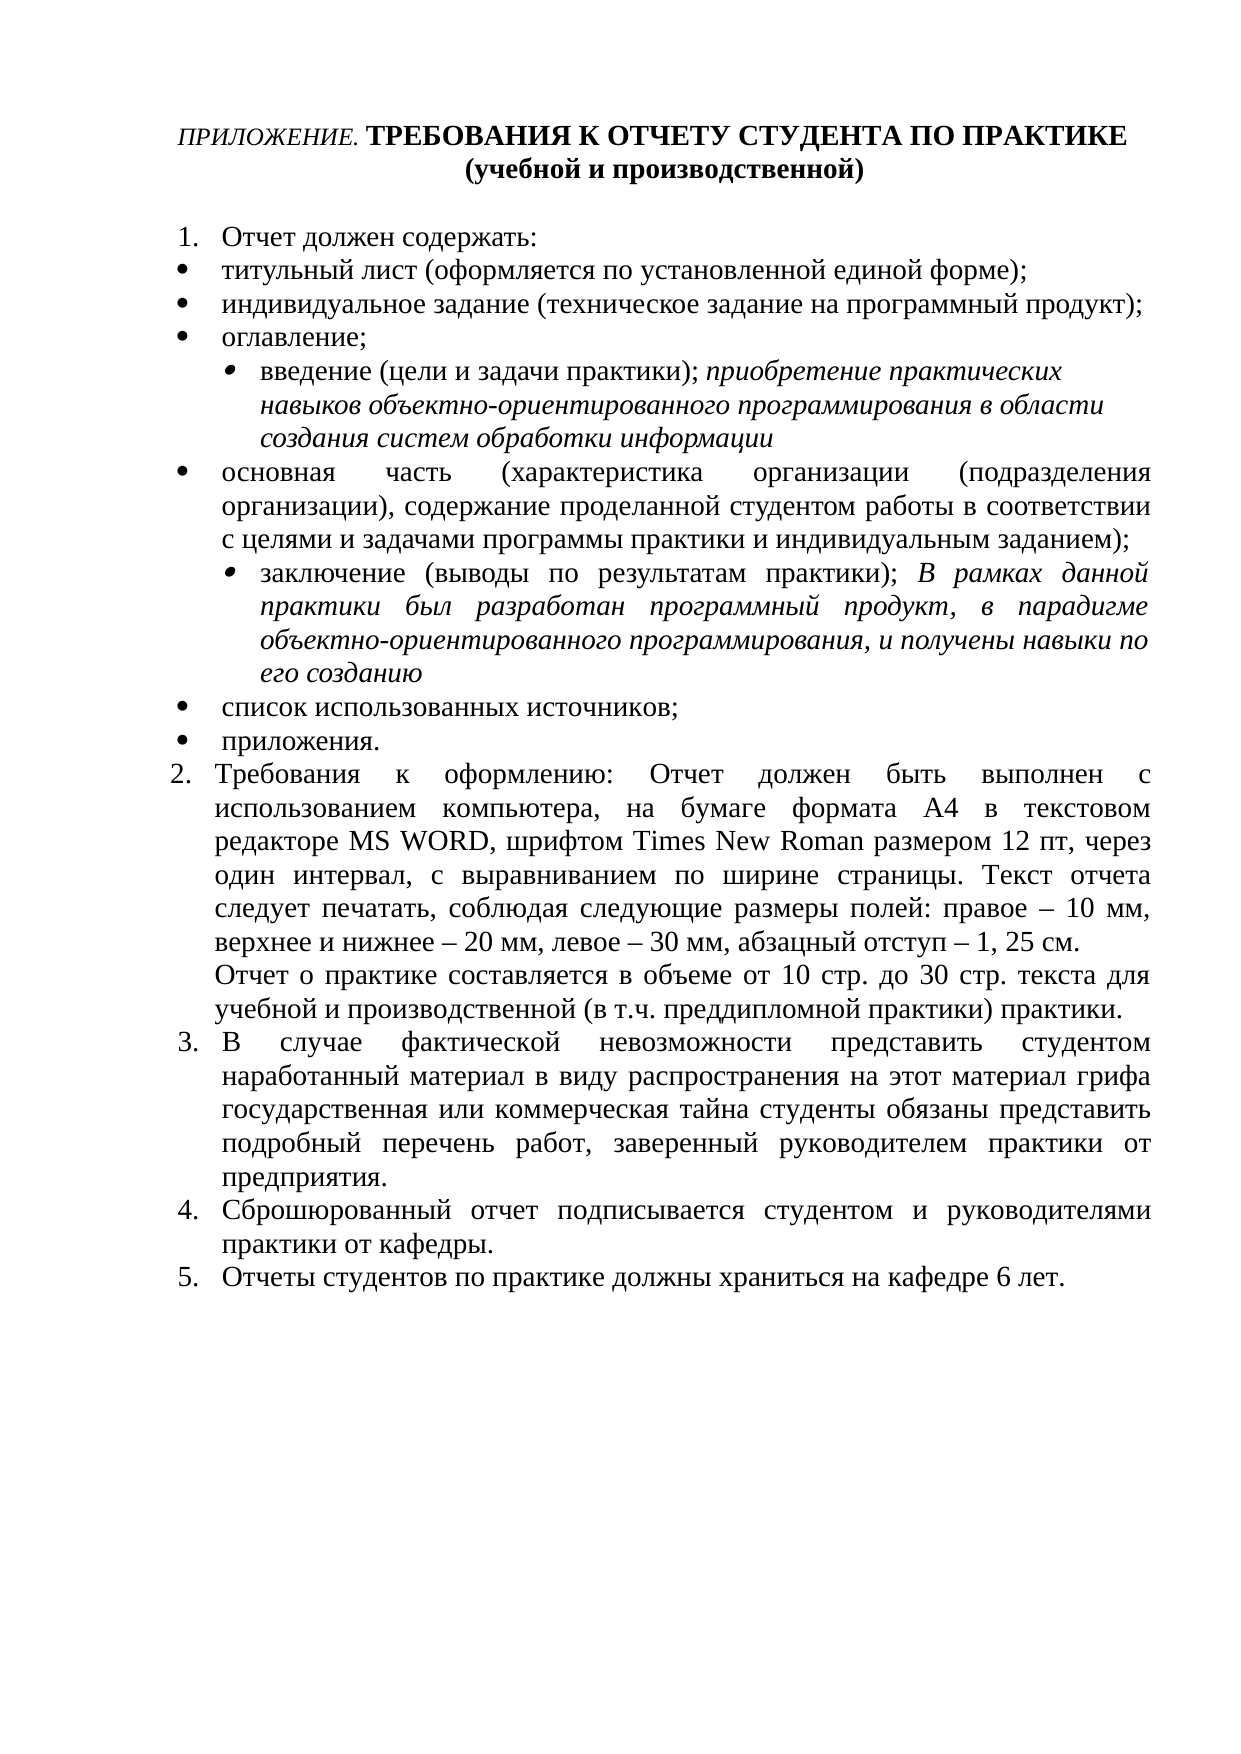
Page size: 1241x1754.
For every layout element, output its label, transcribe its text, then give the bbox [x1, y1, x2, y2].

list В случае фактической невозможности представить студентом наработанный материал в виду распространения на этот материал грифа государственная или коммерческая тайна студенты обязаны представить подробный перечень работ, заверенный руководителем практики от предприятия. [177, 1024, 1152, 1192]
list индивидуальное задание (техническое задание на программный продукт); [177, 286, 1152, 319]
text (учебной и производственной) [177, 152, 1152, 185]
list Требования к оформлению: Отчет должен быть выполнен с использованием компьютера, на бумаге формата А4 в текстовом редакторе MS WORD, шрифтом Times New Roman размером 12 пт, через один интервал, с выравниванием по ширине страницы. Текст отчета следует печатать, соблюдая следующие размеры полей: правое – 10 мм, верхнее и нижнее – 20 мм, левое – 30 мм, абзацный отступ – 1, 25 см. [170, 756, 1152, 957]
list заключение (выводы по результатам практики); В рамках данной практики был разработан программный продукт, в парадигме объектно-ориентированного программирования, и получены навыки по его созданию [222, 555, 1152, 689]
list Сброшюрованный отчет подписывается студентом и руководителями практики от кафедры. [177, 1192, 1152, 1259]
text ПРИЛОЖЕНИЕ. ТРЕБОВАНИЯ К ОТЧЕТУ СТУДЕНТА ПО ПРАКТИКЕ [177, 118, 1152, 152]
list список использованных источников; [177, 689, 1152, 723]
text 1. Отчет должен содержать: [177, 219, 1152, 252]
list титульный лист (оформляется по установленной единой форме); [177, 252, 1152, 286]
list основная часть (характеристика организации (подразделения организации), содержание проделанной студентом работы в соответствии с целями и задачами программы практики и индивидуальным заданием); [177, 454, 1152, 555]
text Отчет о практике составляется в объеме от 10 стр. до 30 стр. текста для учебной и производственной (в т.ч. преддипломной практики) практики. [214, 957, 1152, 1024]
list введение (цели и задачи практики); приобретение практических навыков объектно-ориентированного программирования в области создания систем обработки информации [222, 353, 1152, 454]
list приложения. [177, 723, 1152, 756]
list Отчеты студентов по практике должны храниться на кафедре 6 лет. [177, 1259, 1152, 1293]
list оглавление; [177, 319, 1152, 353]
